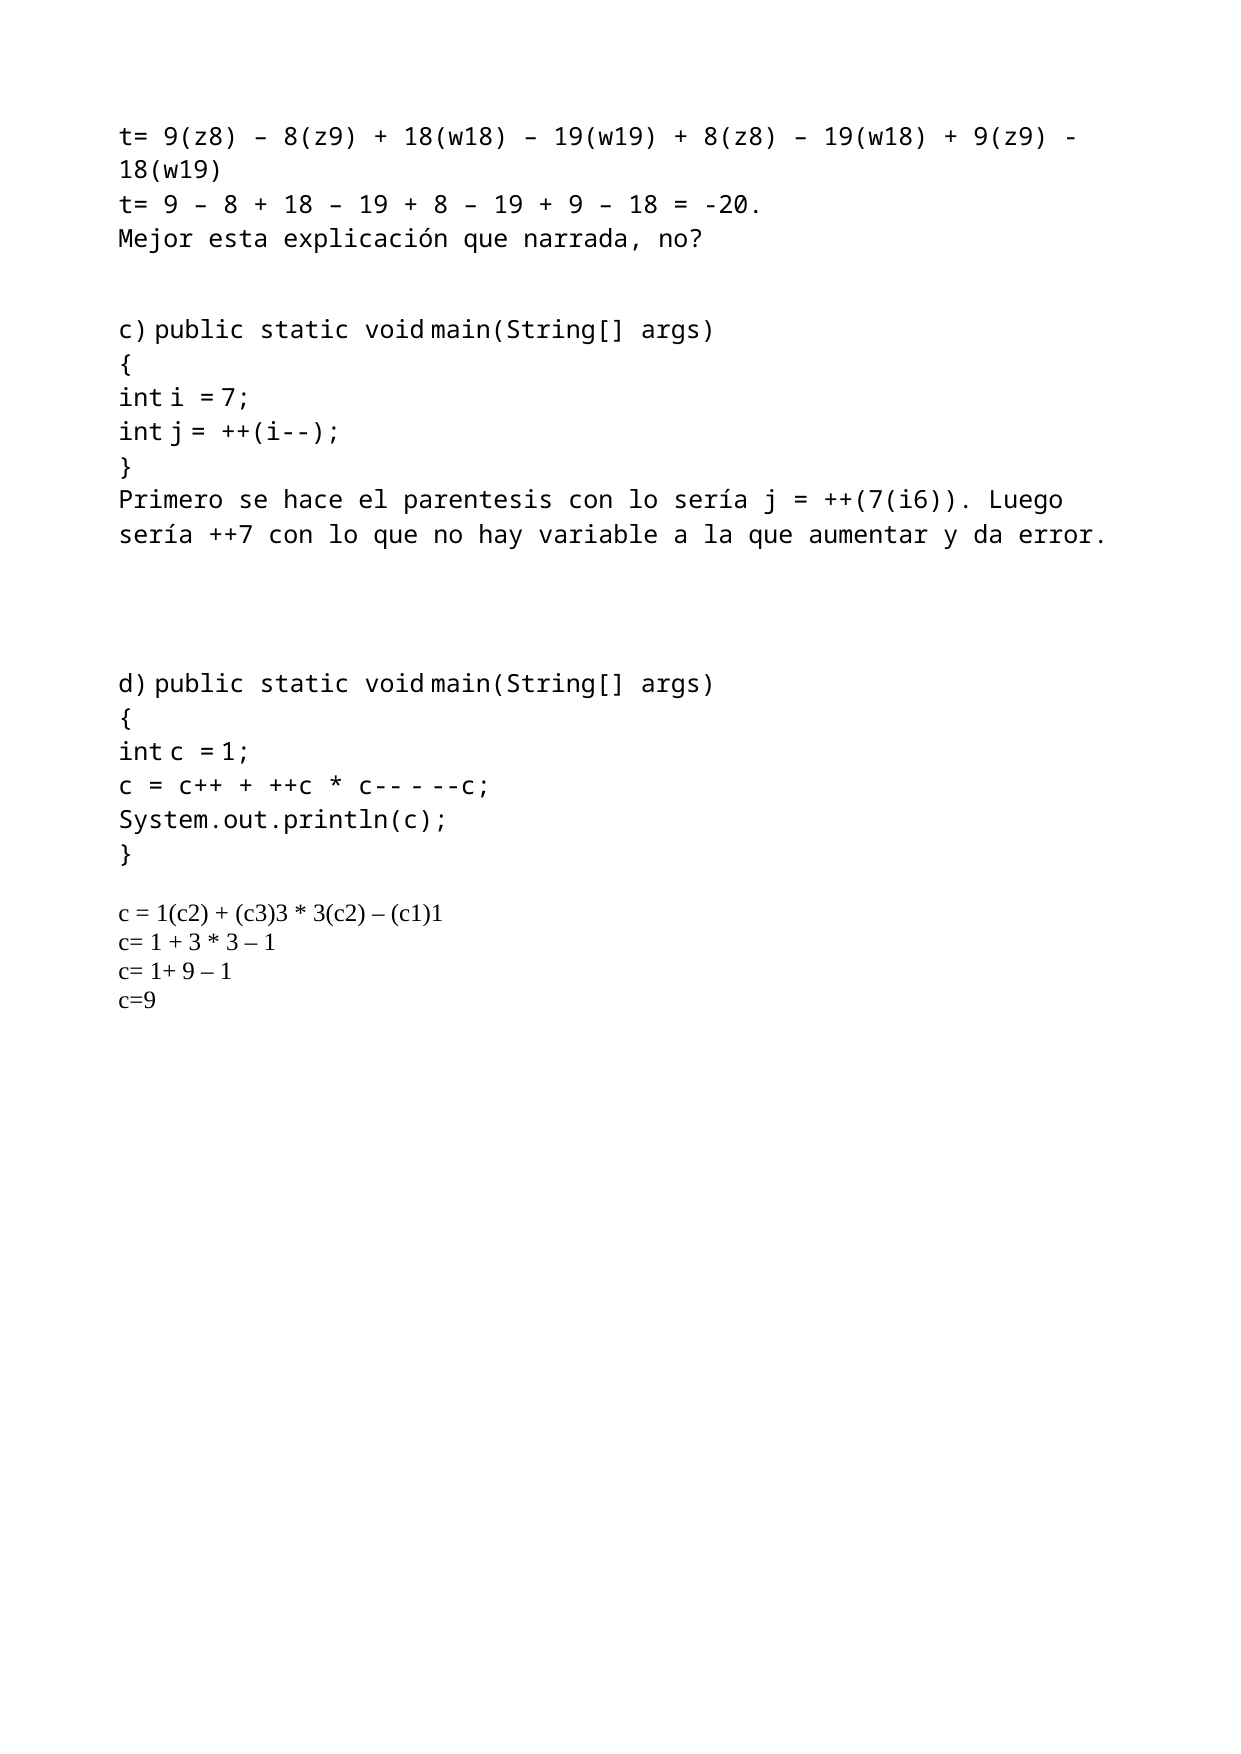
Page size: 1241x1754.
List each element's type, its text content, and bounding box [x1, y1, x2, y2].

text c = 1(c2) + (c3)3 * 3(c2) – (c1)1 [118, 898, 1122, 927]
text d) public static void main(String[] args) { int c = 1; c = c++ + ++c * c-- - --c; System.out.println(c); } [118, 637, 1122, 870]
text c= 1 + 3 * 3 – 1 [118, 927, 1122, 956]
text c= 1+ 9 – 1 [118, 956, 1122, 985]
text t= 9(z8) – 8(z9) + 18(w18) – 19(w19) + 8(z8) – 19(w18) + 9(z9) - 18(w19) [118, 118, 1122, 186]
text c=9 [118, 985, 1122, 1013]
text c) public static void main(String[] args) { int i = 7; int j = ++(i--); } [118, 312, 1122, 482]
text Primero se hace el parentesis con lo sería j = ++(7(i6)). Luego sería ++7 con lo que no hay variable a la que aumentar y da error. [118, 482, 1122, 550]
text t= 9 – 8 + 18 – 19 + 8 – 19 + 9 – 18 = -20. [118, 186, 1122, 220]
text Mejor esta explicación que narrada, no? [118, 220, 1122, 254]
